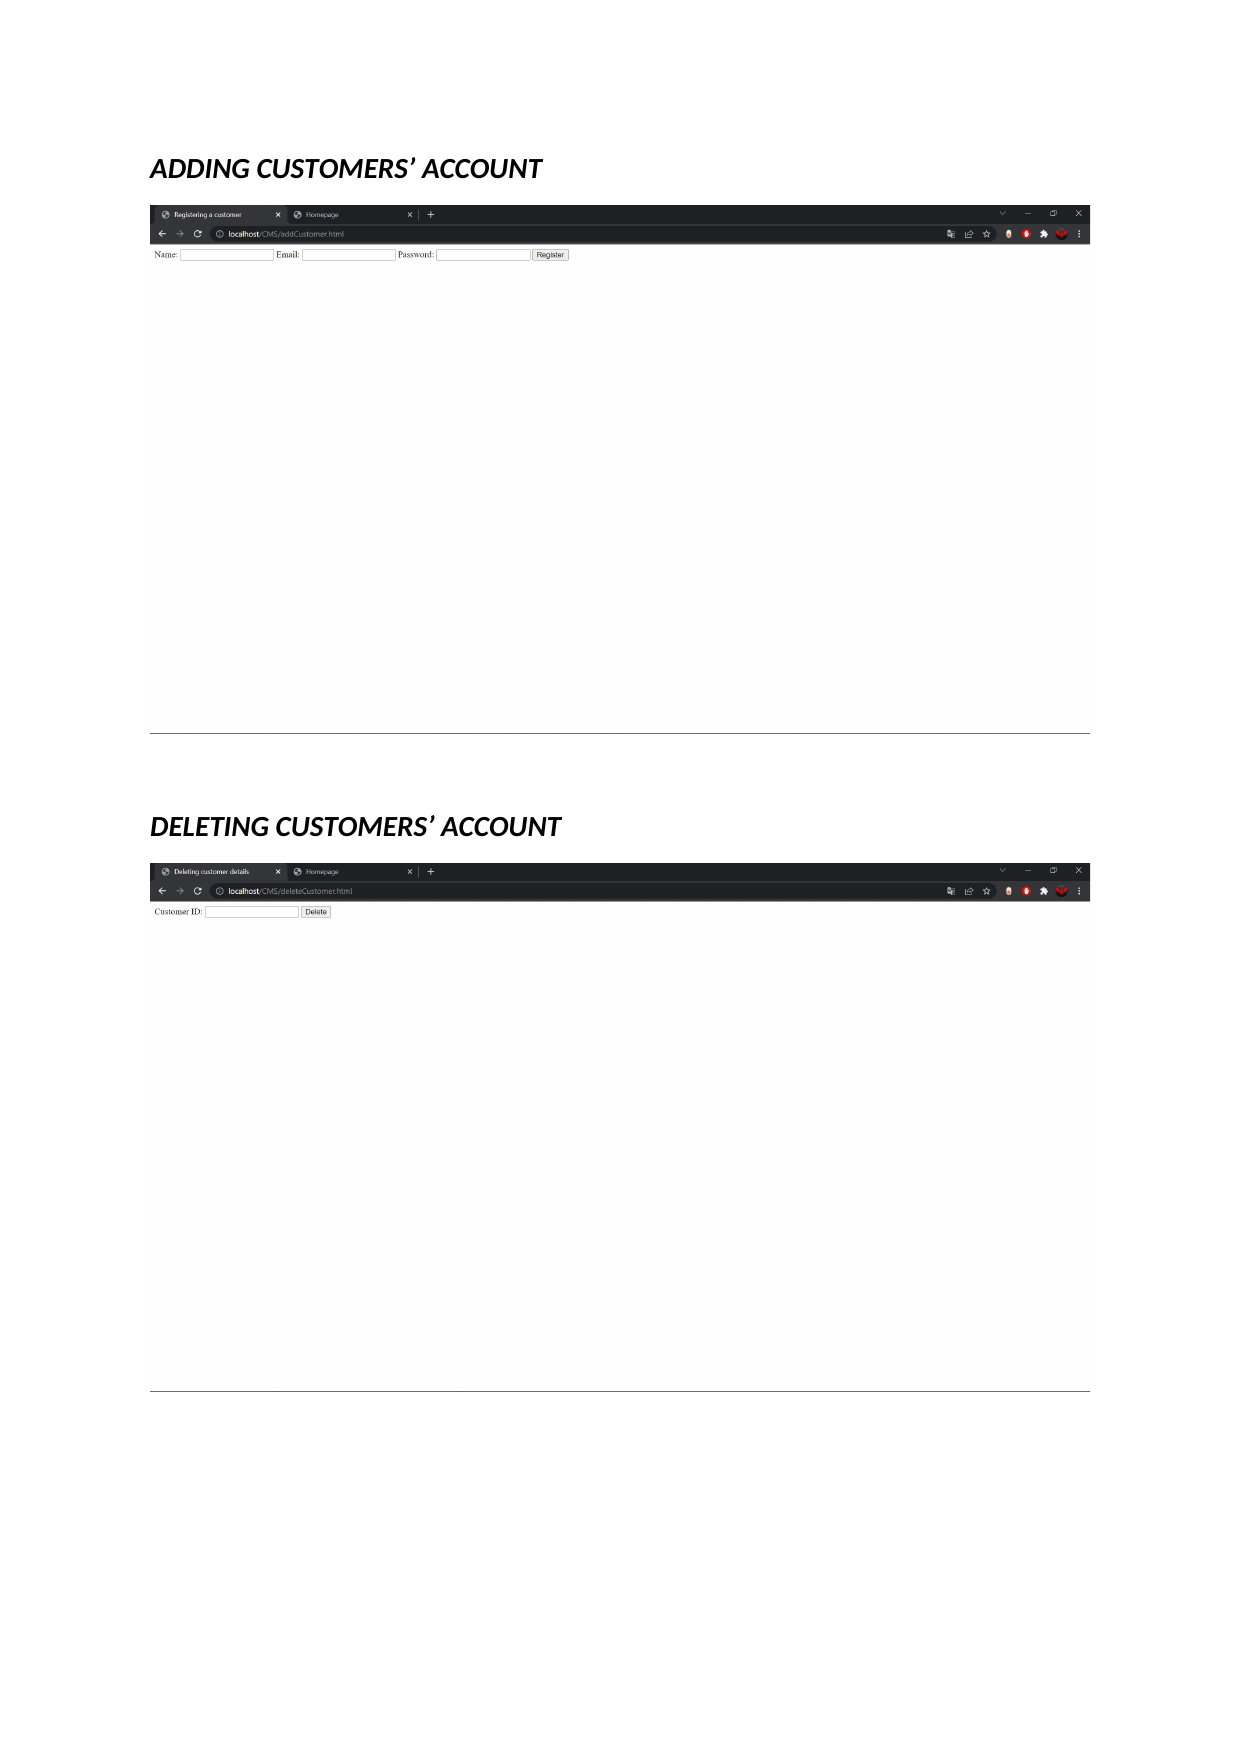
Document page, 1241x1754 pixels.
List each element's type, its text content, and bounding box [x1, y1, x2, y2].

picture [150, 205, 1091, 734]
text ADDING CUSTOMERS’ ACCOUNT [150, 150, 1090, 186]
picture [150, 863, 1091, 1392]
text DELETING CUSTOMERS’ ACCOUNT [150, 808, 1090, 843]
